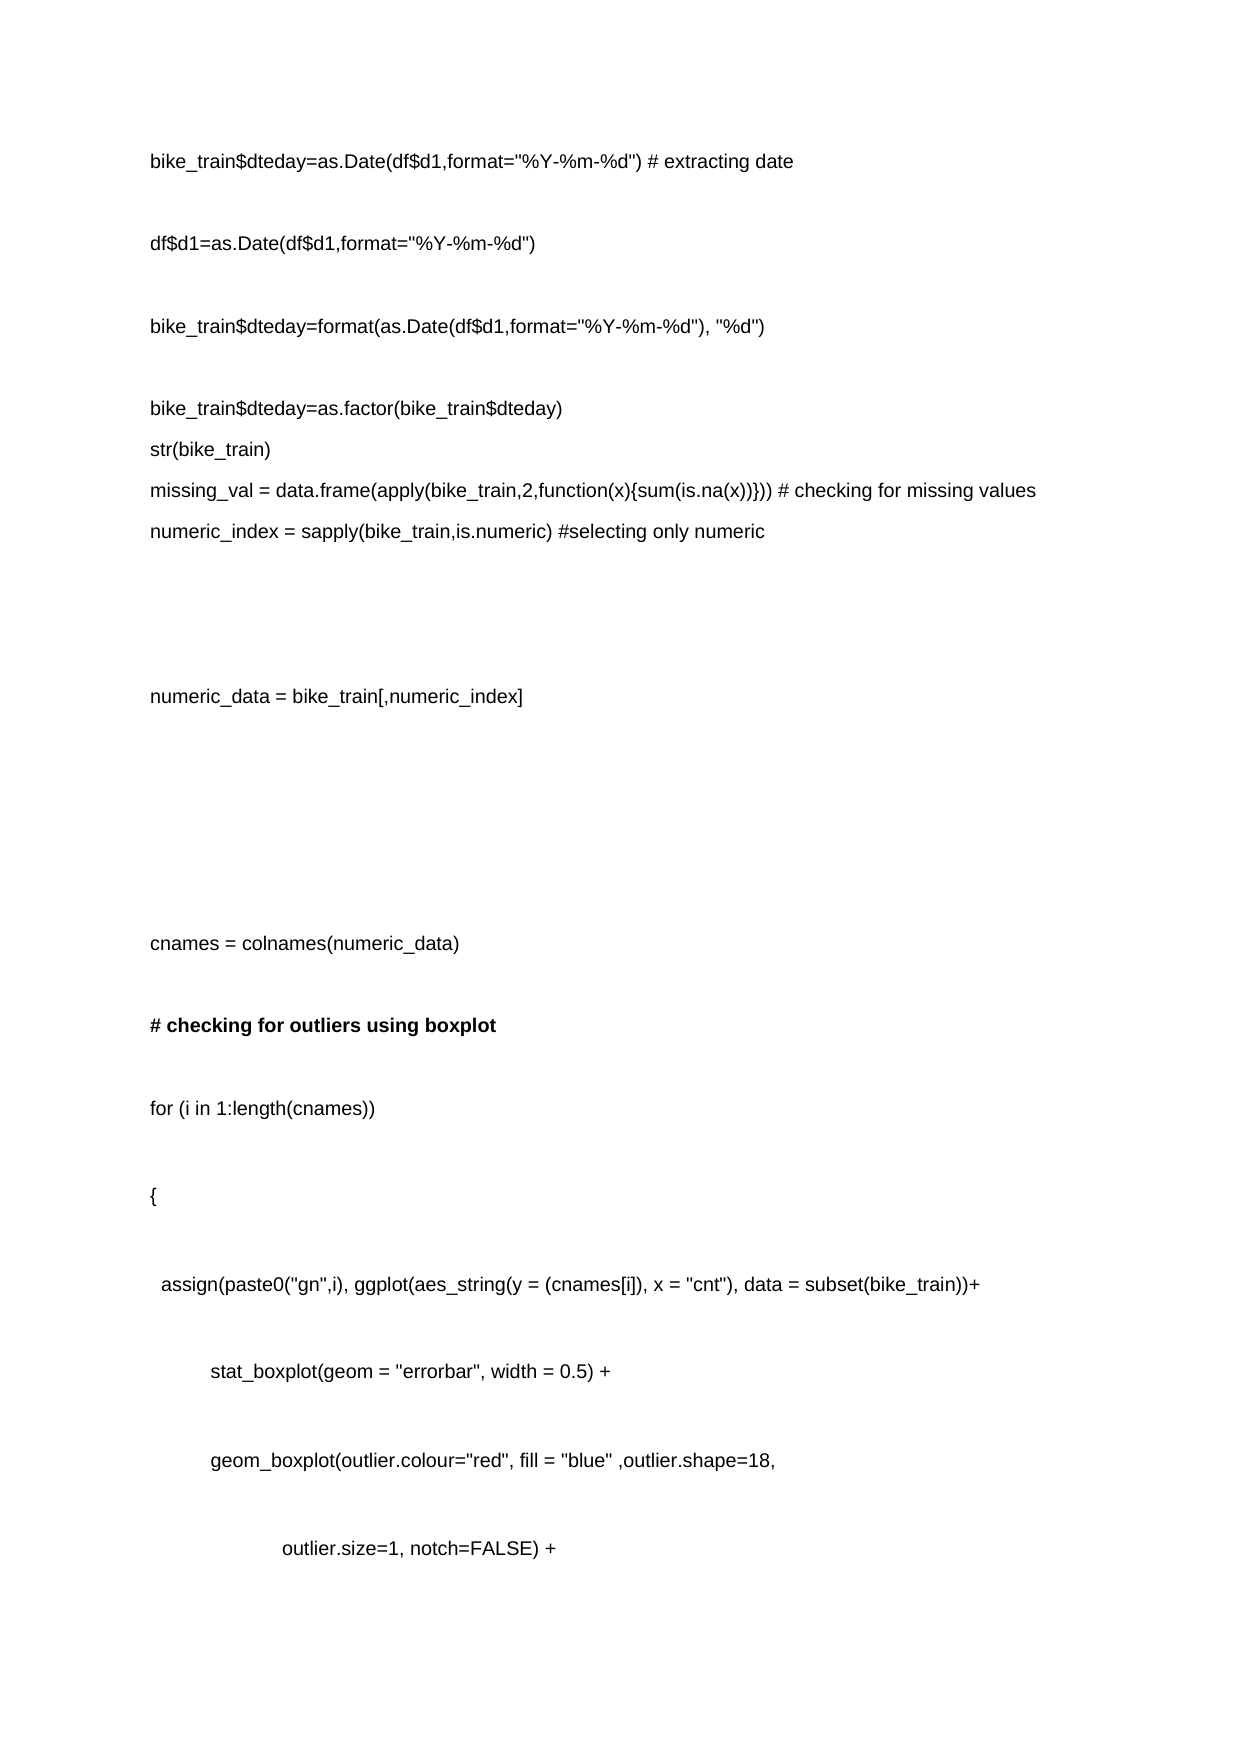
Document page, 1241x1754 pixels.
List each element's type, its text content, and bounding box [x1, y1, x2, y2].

text # checking for outliers using boxplot [150, 1014, 1090, 1037]
text cnames = colnames(numeric_data) [150, 932, 1090, 954]
text df$d1=as.Date(df$d1,format="%Y-%m-%d") [150, 232, 1090, 255]
text for (i in 1:length(cnames)) [150, 1096, 1090, 1119]
text missing_val = data.frame(apply(bike_train,2,function(x){sum(is.na(x))})) # checking for missing values [150, 479, 1090, 502]
text bike_train$dteday=as.Date(df$d1,format="%Y-%m-%d") # extracting date [150, 150, 1090, 173]
text assign(paste0("gn",i), ggplot(aes_string(y = (cnames[i]), x = "cnt"), data = subset(bike_train))+ [150, 1272, 1090, 1295]
text bike_train$dteday=format(as.Date(df$d1,format="%Y-%m-%d"), "%d") [150, 314, 1090, 337]
text str(bike_train) [150, 438, 1090, 461]
text { [150, 1184, 1090, 1207]
text geom_boxplot(outlier.colour="red", fill = "blue" ,outlier.shape=18, [150, 1448, 1090, 1471]
text stat_boxplot(geom = "errorbar", width = 0.5) + [150, 1360, 1090, 1383]
text numeric_data = bike_train[,numeric_index] [150, 685, 1090, 708]
text numeric_index = sapply(bike_train,is.numeric) #selecting only numeric [150, 520, 1090, 543]
text outlier.size=1, notch=FALSE) + [150, 1536, 1090, 1559]
text bike_train$dteday=as.factor(bike_train$dteday) [150, 397, 1090, 419]
